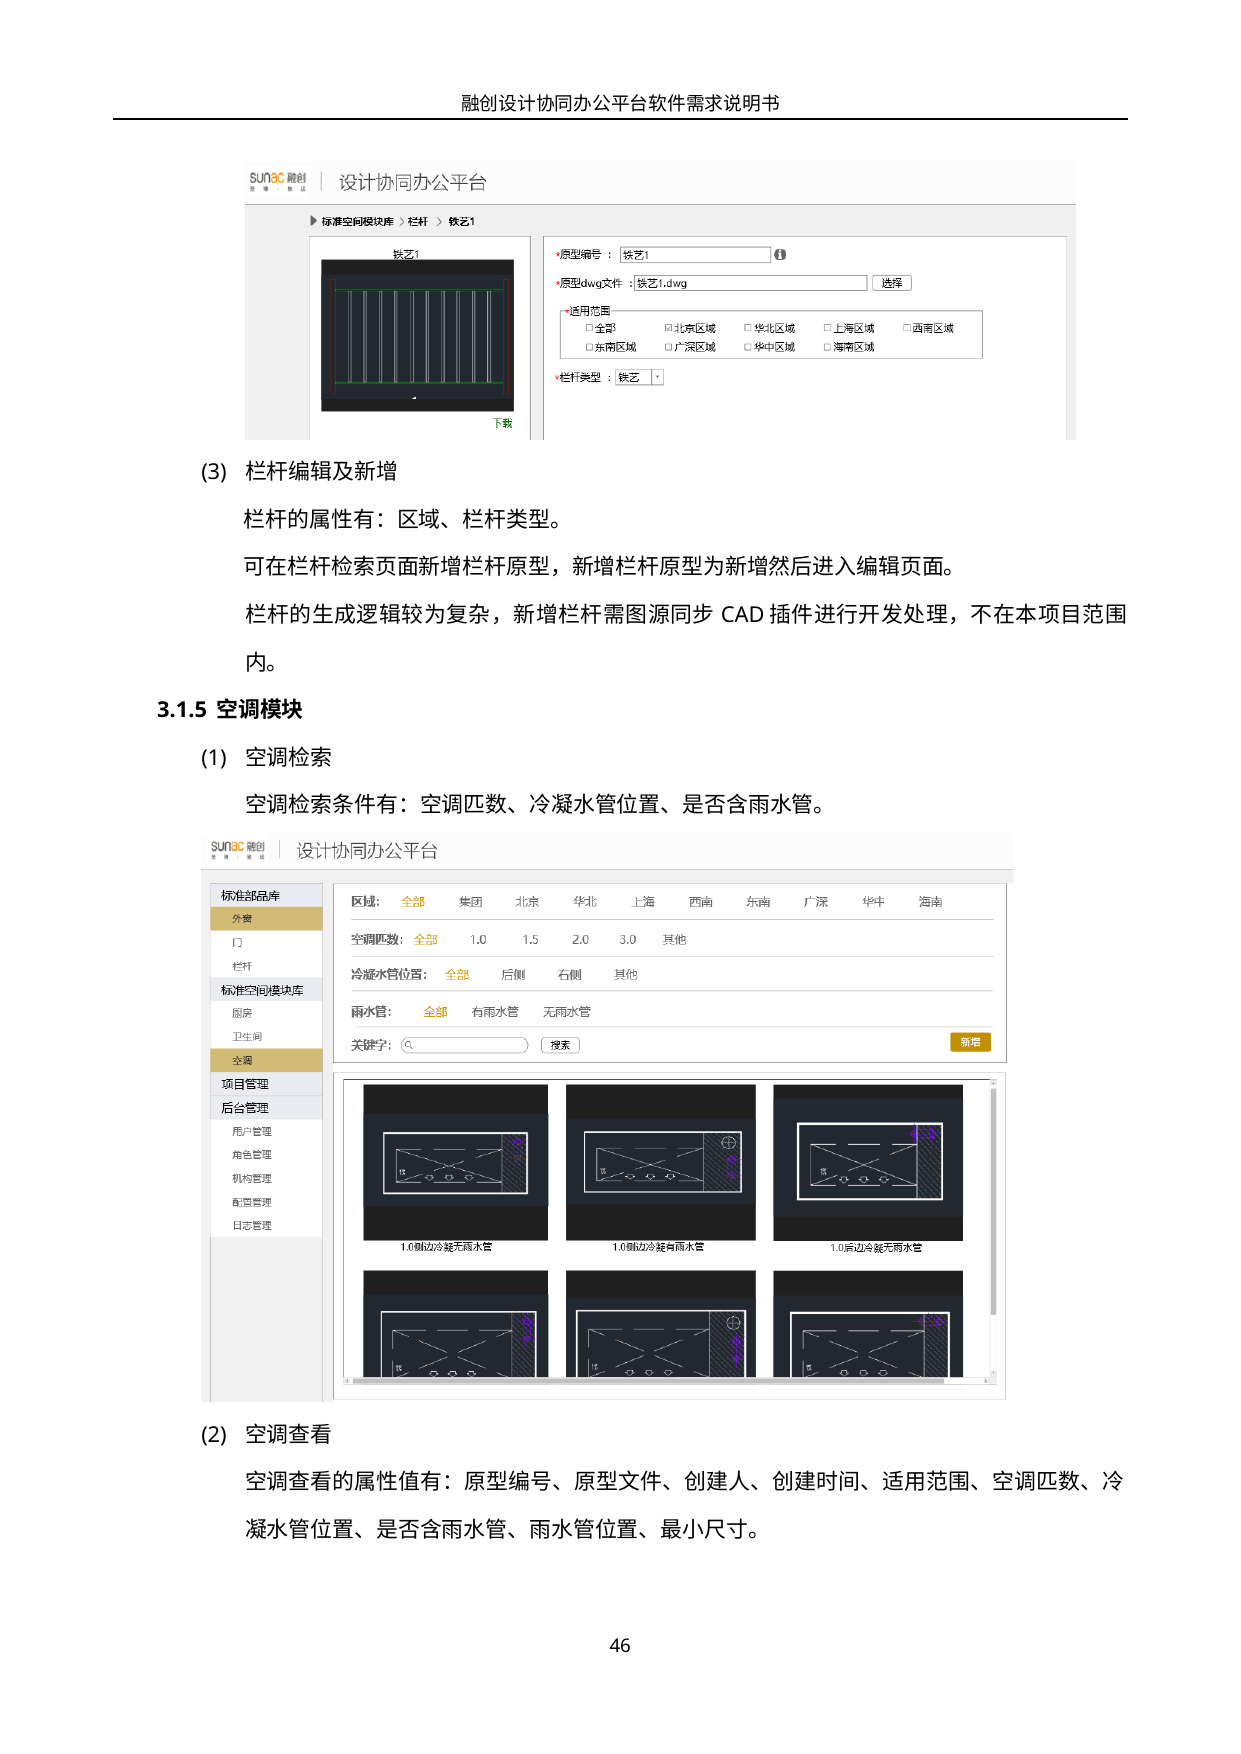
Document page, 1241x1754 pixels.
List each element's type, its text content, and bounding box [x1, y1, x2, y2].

subtitle 空调模块 [157, 692, 1128, 724]
picture [201, 834, 1014, 1402]
list 栏杆的生成逻辑较为复杂，新增栏杆需图源同步CAD插件进行开发处理，不在本项目范围内。 [245, 597, 1128, 676]
list 空调检索条件有：空调匹数、冷凝水管位置、是否含雨水管。 [245, 787, 1128, 819]
text 可在栏杆检索页面新增栏杆原型，新增栏杆原型为新增然后进入编辑页面。 [199, 549, 1128, 581]
list 空调检索 [201, 739, 1128, 771]
list 栏杆编辑及新增 [201, 454, 1128, 486]
picture [244, 162, 1077, 440]
list 空调查看 [201, 1417, 1128, 1448]
list 空调查看的属性值有：原型编号、原型文件、创建人、创建时间、适用范围、空调匹数、冷凝水管位置、是否含雨水管、雨水管位置、最小尺寸。 [245, 1464, 1128, 1543]
text 栏杆的属性有：区域、栏杆类型。 [199, 502, 1128, 533]
